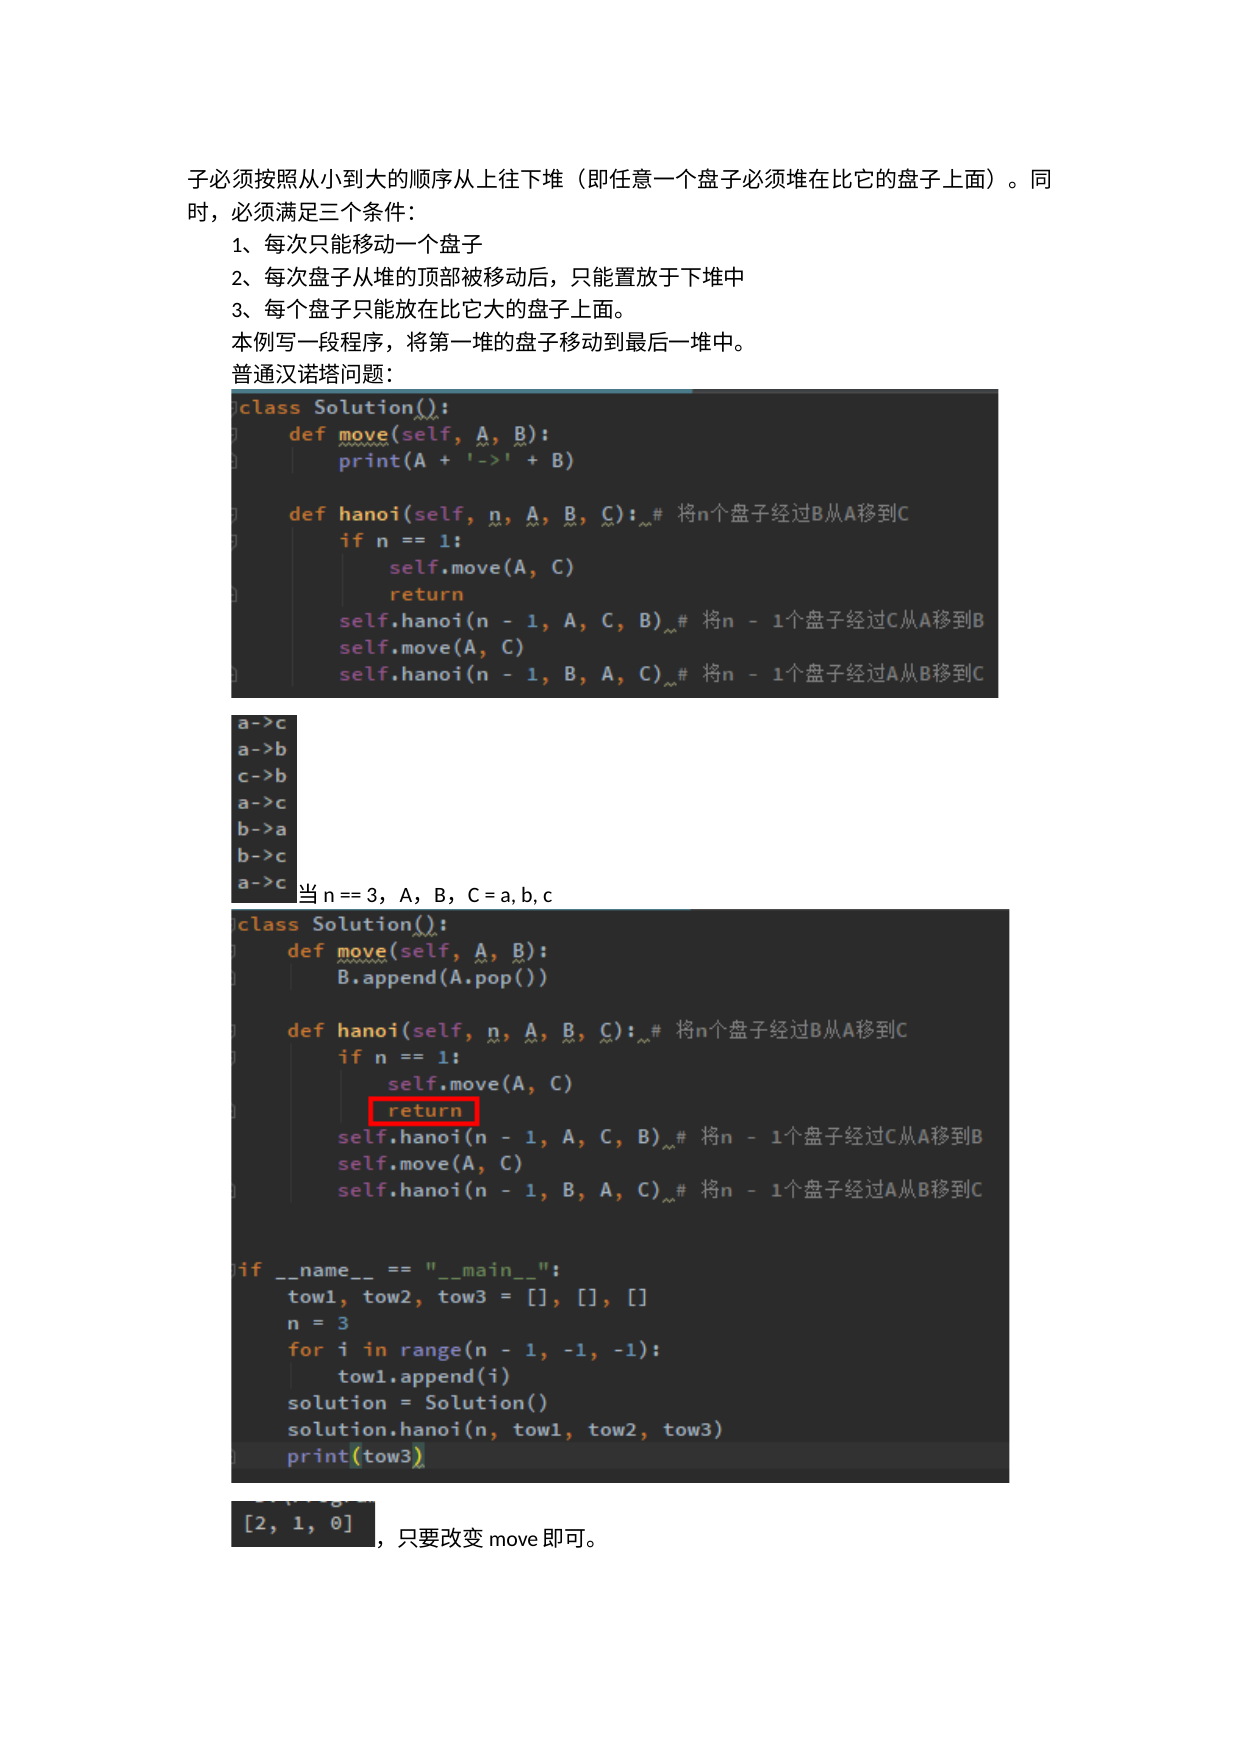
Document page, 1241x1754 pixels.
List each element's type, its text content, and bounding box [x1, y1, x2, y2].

picture [231, 909, 1010, 1483]
list 每个盘子只能放在比它大的盘子上面。 [187, 292, 1053, 324]
list 当n == 3，A，B，C = a, b, c [187, 714, 1053, 909]
list 普通汉诺塔问题： [187, 357, 1053, 389]
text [187, 162, 1053, 227]
list 每次只能移动一个盘子 [187, 227, 1053, 259]
list ，只要改变move即可。 [187, 1494, 1053, 1559]
picture [231, 715, 297, 903]
picture [231, 1501, 375, 1547]
list 本例写一段程序，将第一堆的盘子移动到最后一堆中。 [187, 324, 1053, 357]
list 每次盘子从堆的顶部被移动后，只能置放于下堆中 [187, 259, 1053, 292]
picture [231, 389, 999, 698]
